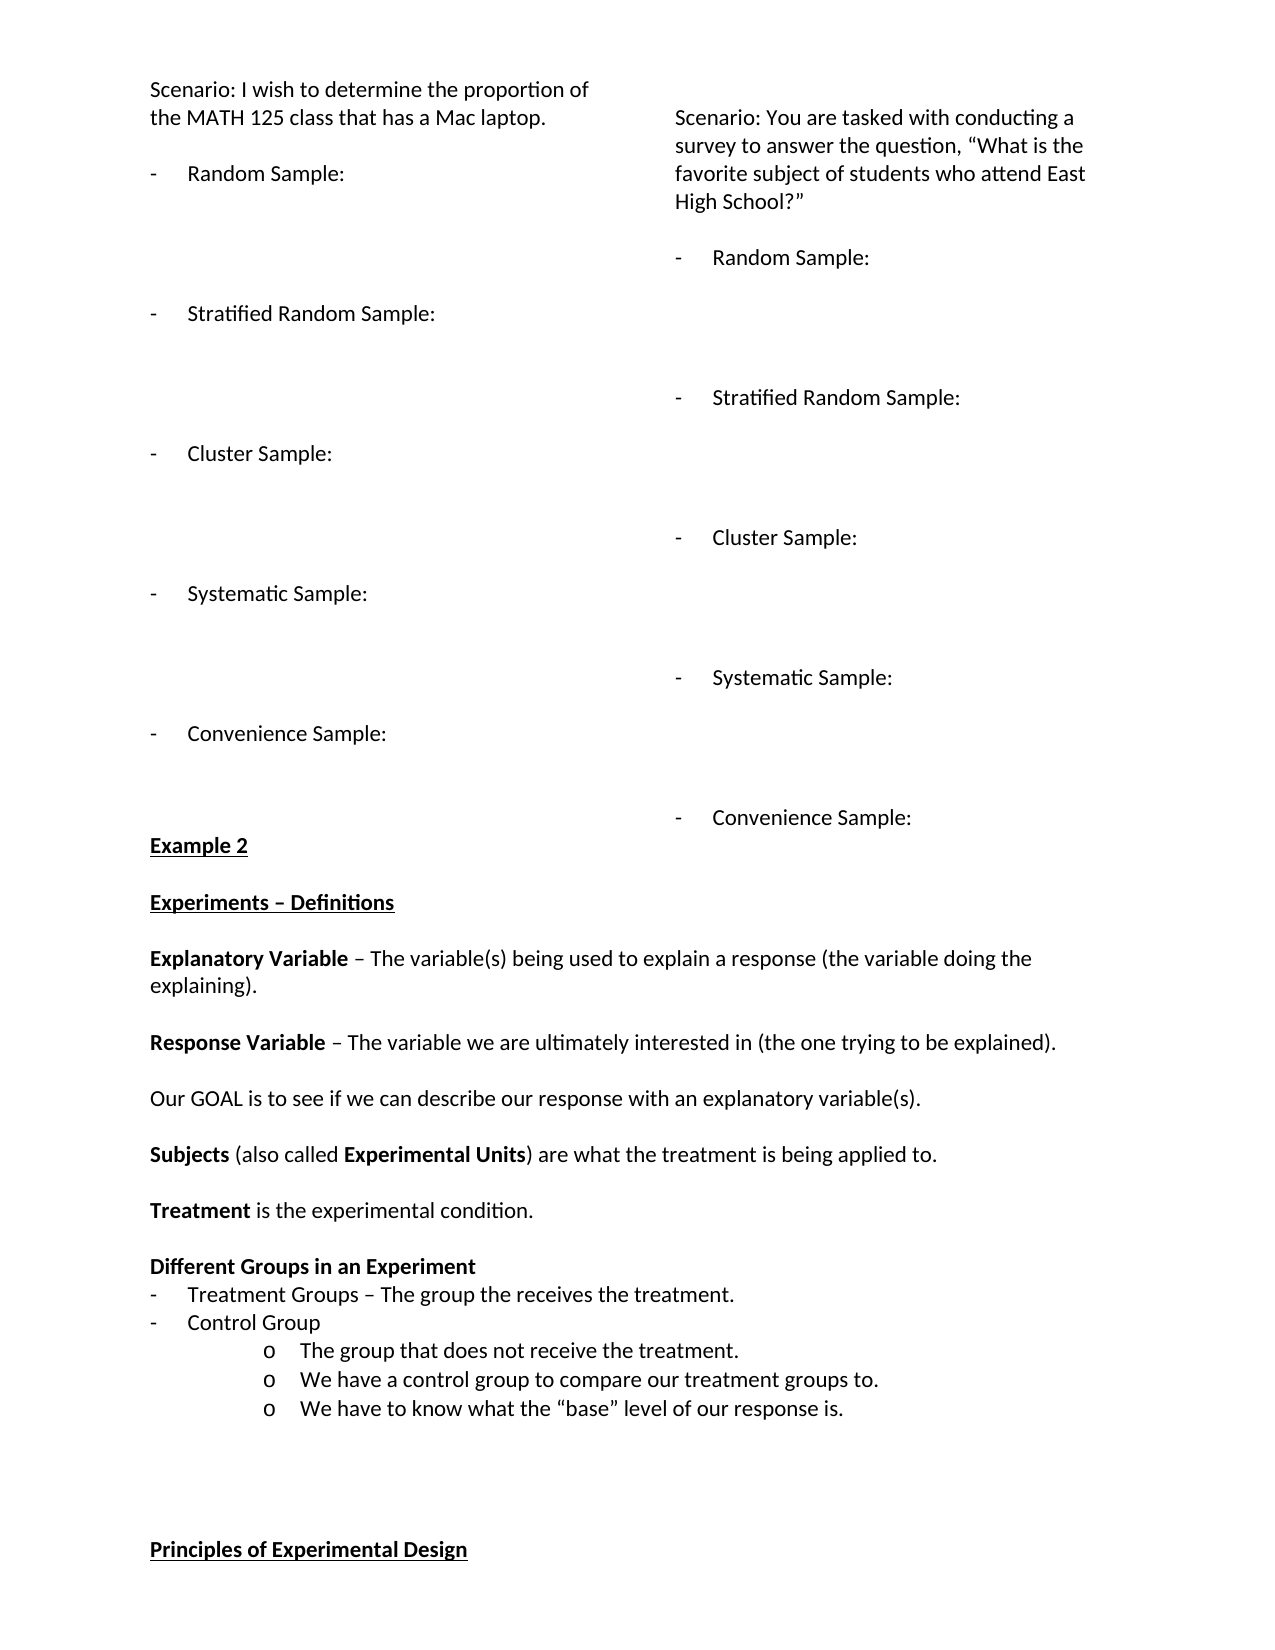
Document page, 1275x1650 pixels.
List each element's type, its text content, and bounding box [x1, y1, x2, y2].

text Principles of Experimental Design [150, 1536, 1125, 1563]
text Different Groups in an Experiment [150, 1252, 1125, 1280]
list The group that does not receive the treatment. [262, 1336, 1125, 1365]
text Experiments – Definitions [150, 888, 1125, 916]
text Scenario: You are tasked with conducting a survey to answer the question, “What is the favorite subject of students who attend East High School?” [675, 103, 1125, 215]
list Random Sample: [675, 243, 1125, 271]
text Response Variable – The variable we are ultimately interested in (the one trying to be explained). [150, 1028, 1125, 1056]
text Subjects (also called Experimental Units) are what the treatment is being applied to. [150, 1140, 1125, 1168]
list Cluster Sample: [675, 523, 1125, 551]
list Stratified Random Sample: [675, 383, 1125, 411]
list Treatment Groups – The group the receives the treatment. [150, 1280, 1125, 1308]
list We have to know what the “base” level of our response is. [262, 1394, 1125, 1423]
text Example 2 [150, 832, 600, 859]
text Scenario: I wish to determine the proportion of the MATH 125 class that has a Mac laptop. [150, 75, 600, 131]
list Systematic Sample: [675, 663, 1125, 691]
list Cluster Sample: [150, 439, 600, 467]
list Control Group [150, 1308, 1125, 1336]
text Our GOAL is to see if we can describe our response with an explanatory variable(s). [150, 1084, 1125, 1112]
text Treatment is the experimental condition. [150, 1196, 1125, 1224]
list Stratified Random Sample: [150, 299, 600, 327]
list Convenience Sample: [675, 803, 1125, 832]
list Systematic Sample: [150, 579, 600, 607]
list Random Sample: [150, 159, 600, 187]
list Convenience Sample: [150, 719, 600, 747]
text Explanatory Variable – The variable(s) being used to explain a response (the variable doing the explaining). [150, 944, 1125, 1000]
list We have a control group to compare our treatment groups to. [262, 1365, 1125, 1394]
